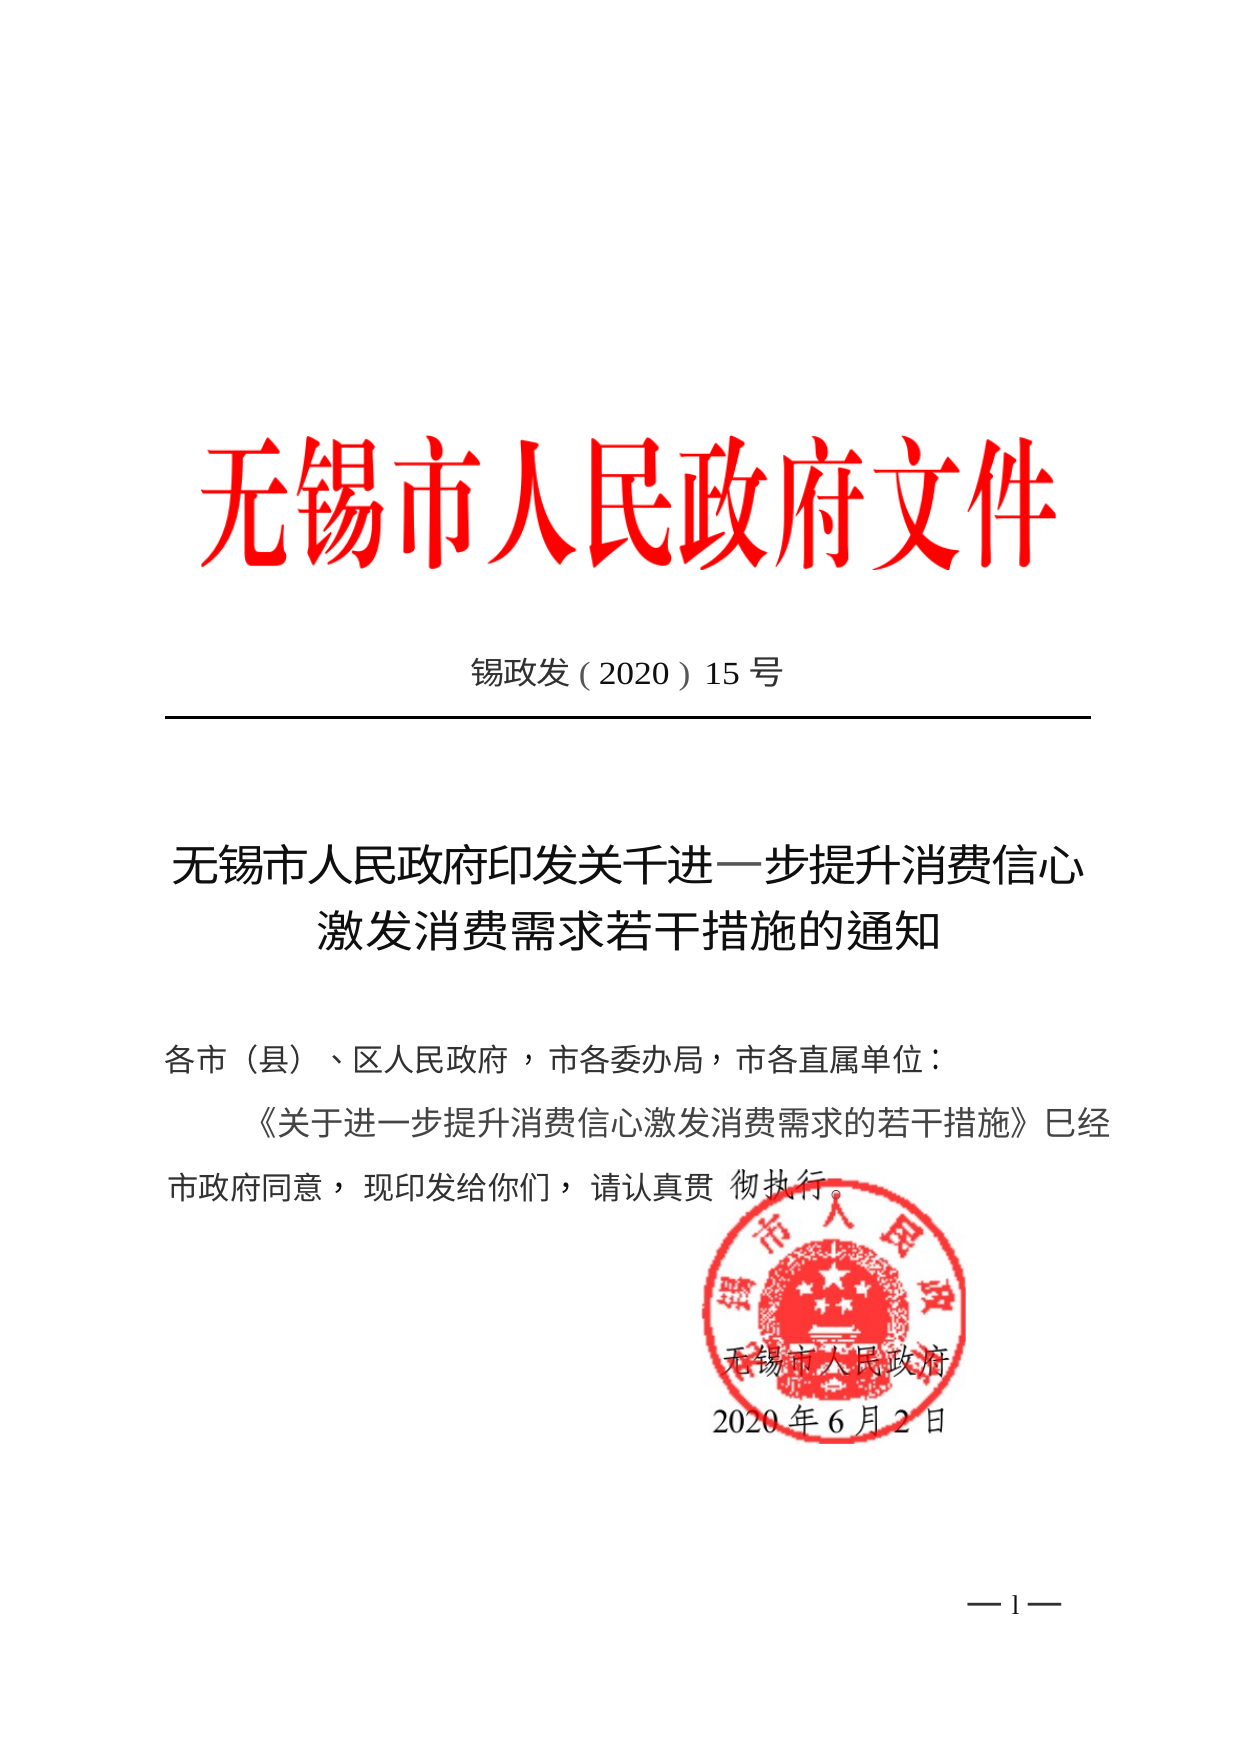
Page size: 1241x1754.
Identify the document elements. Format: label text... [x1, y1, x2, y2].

text — l — [150, 1575, 1062, 1625]
picture [200, 435, 1056, 570]
text 锡政发 ( 2020 ) 15 号 [167, 649, 1088, 694]
text 《关于进一步提升消费信心激发消费需求的若干措施》巳经 [244, 1099, 1146, 1145]
text 市政府同意， 现印发给你们， 请认真贯 [167, 1166, 1146, 1209]
subtitle 无锡市人民政府印发关千进一步提升消费信心激发消费需求若干措施的通知 [171, 835, 1088, 960]
picture [701, 1209, 966, 1444]
text 各市（县）、区人民政府 ， 市各委办局， 市各直属单位： [164, 1037, 1146, 1080]
